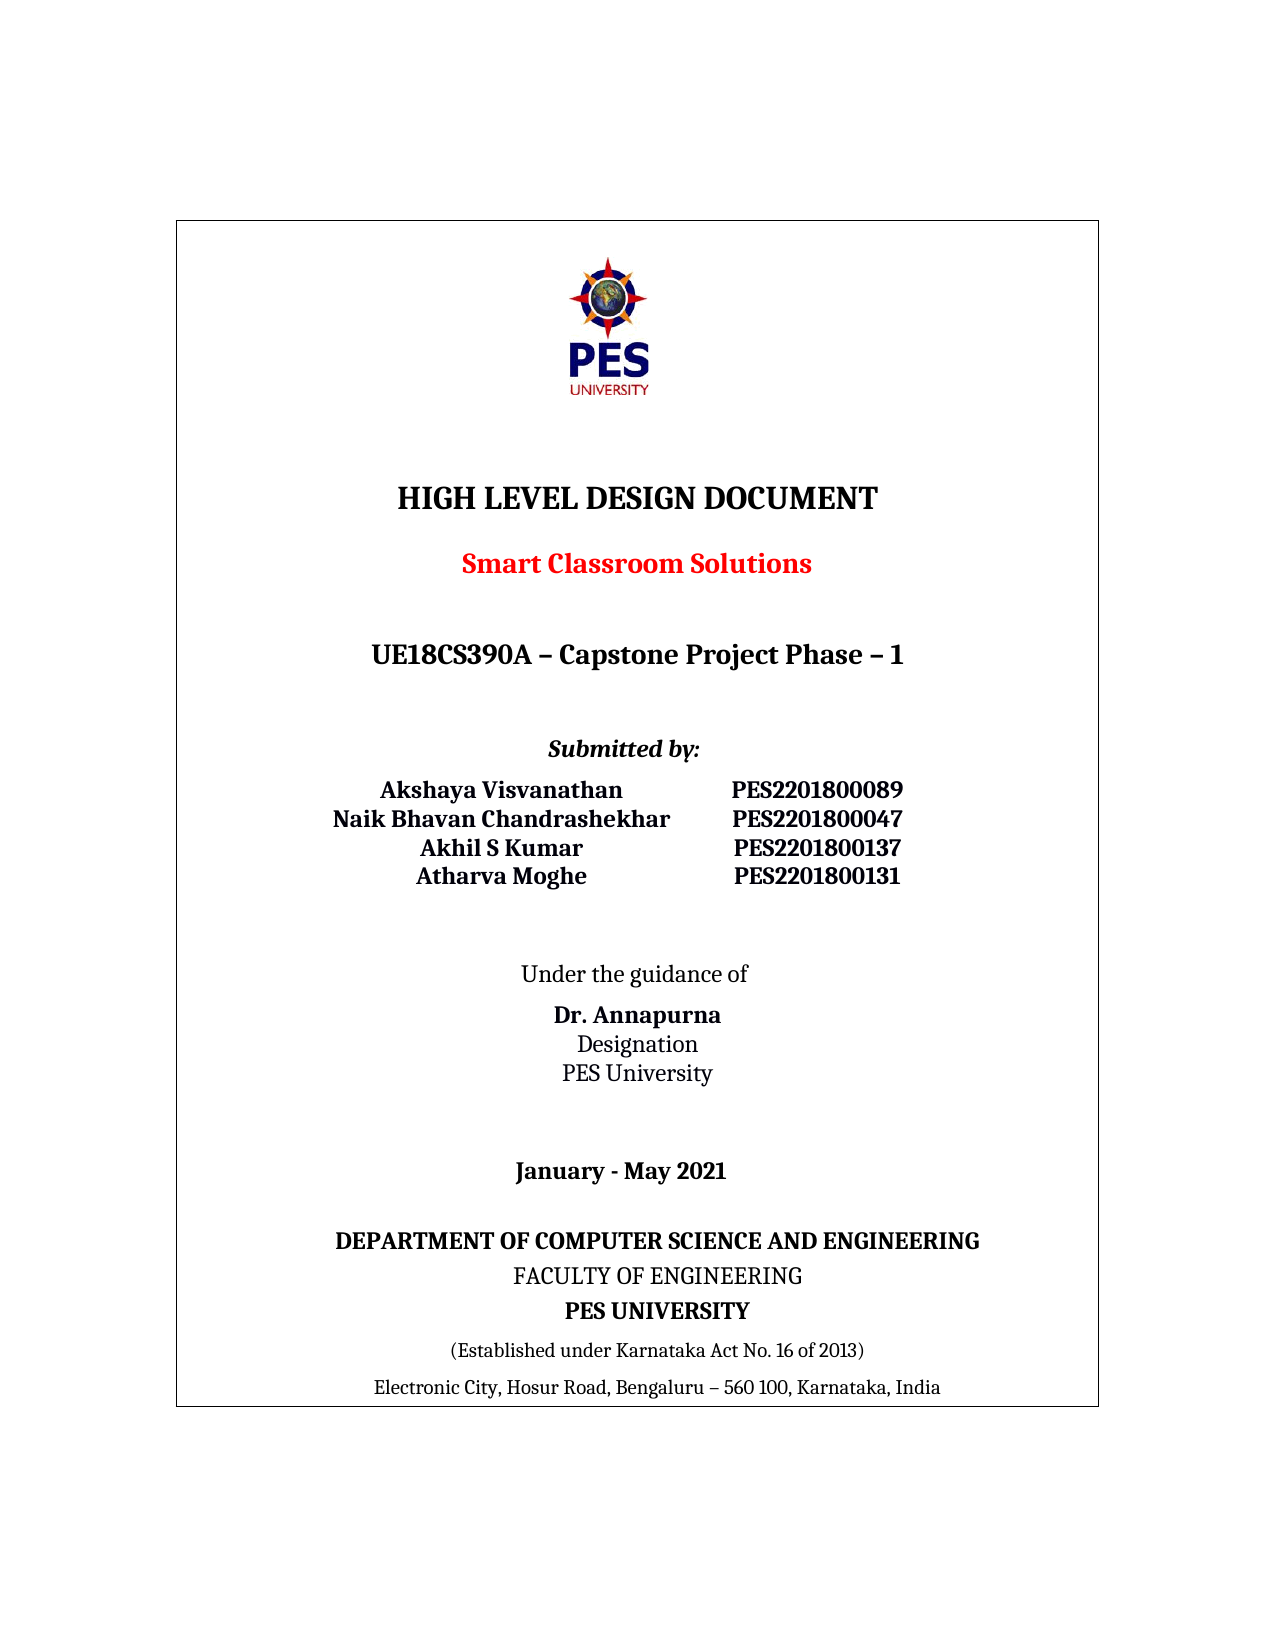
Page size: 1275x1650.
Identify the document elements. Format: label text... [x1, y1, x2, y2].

table_header HIGH LEVEL DESIGN DOCUMENT Smart Classroom Solutions UE18CS390A – Capstone Project Phase – 1 Submitted by: Under the guidance of January - May 2021 DEPARTMENT OF COMPUTER SCIENCE AND ENGINEERING FACULTY OF ENGINEERING PES UNIVERSITY (Established under Karnataka Act No. 16 of 2013) Electronic City, Hosur Road, Bengaluru – 560 100, Karnataka, India [177, 221, 1098, 1406]
